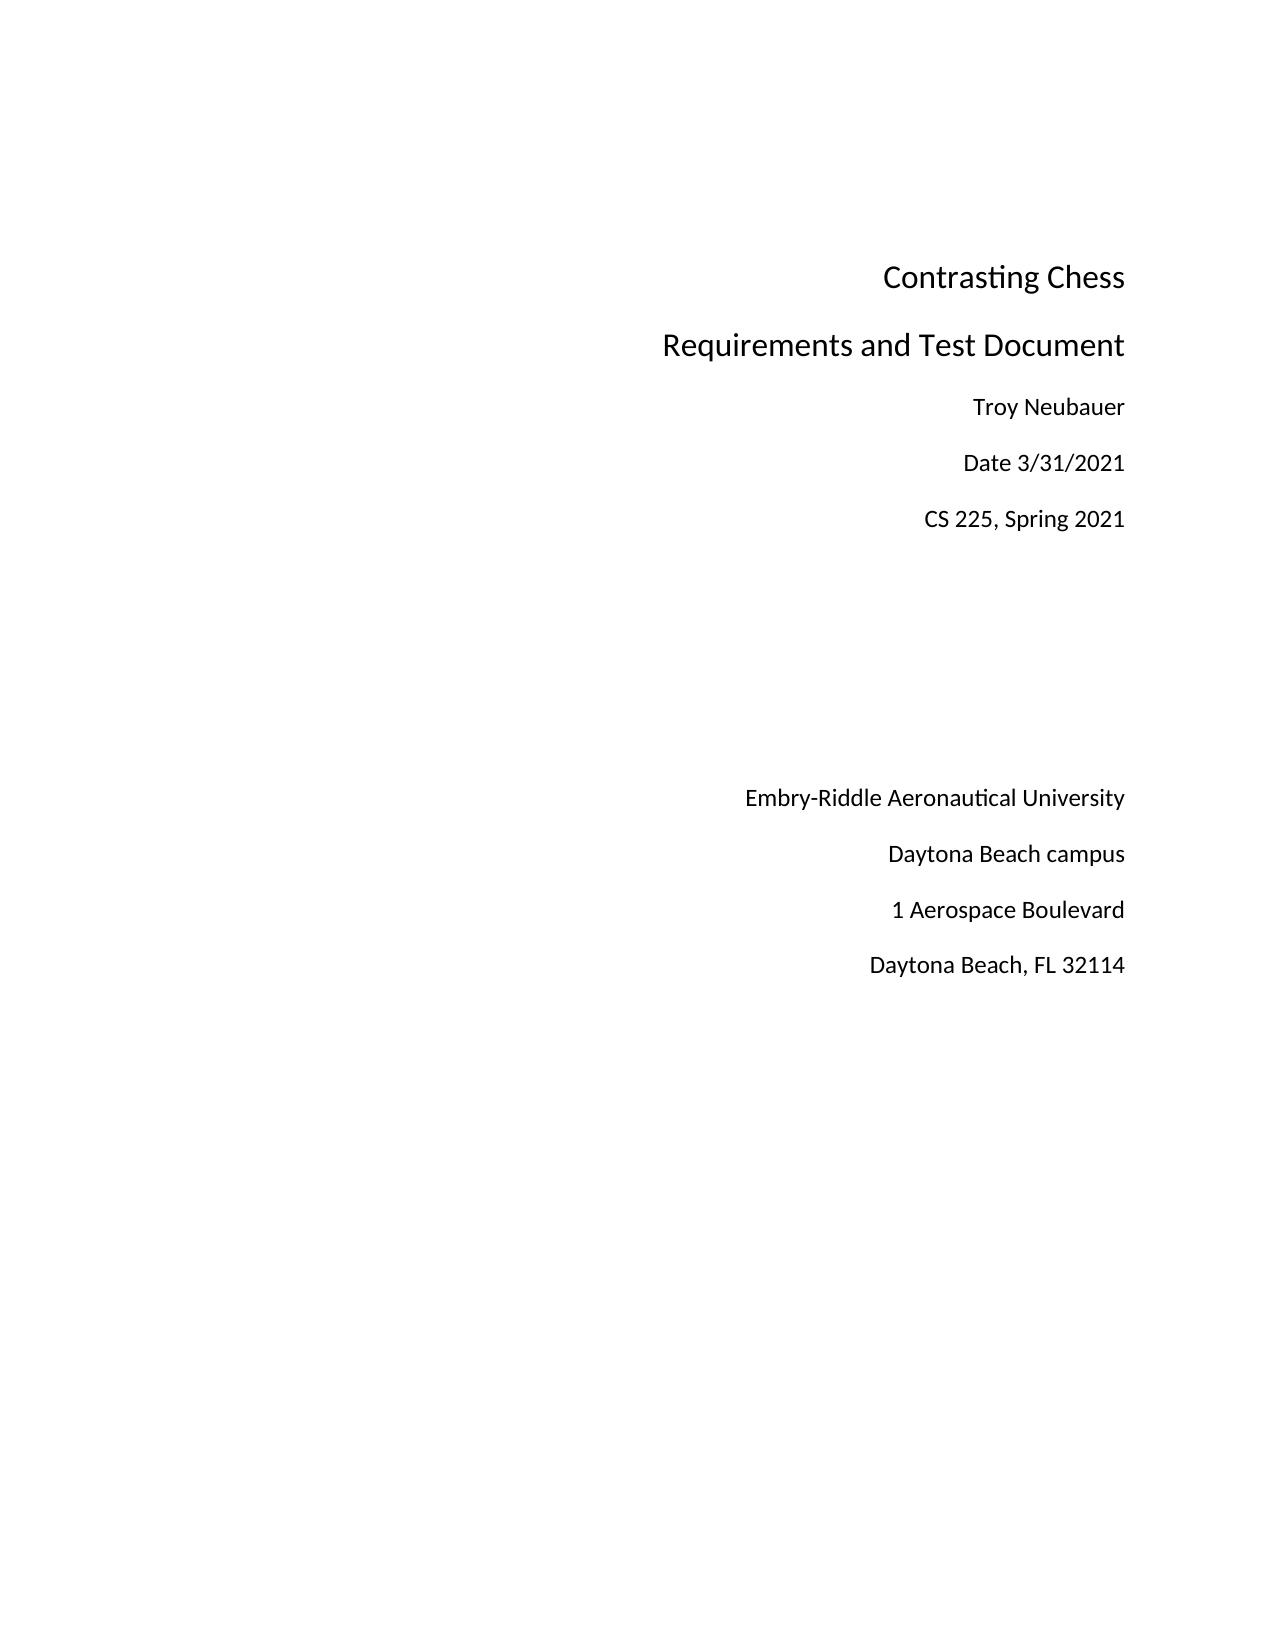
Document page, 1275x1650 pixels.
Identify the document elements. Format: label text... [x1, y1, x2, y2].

text CS 225, Spring 2021 [150, 503, 1125, 533]
text Contrasting Chess [150, 256, 1125, 297]
text Daytona Beach, FL 32114 [150, 949, 1125, 980]
text 1 Aerospace Boulevard [150, 894, 1125, 924]
text Requirements and Test Document [150, 324, 1125, 364]
text Daytona Beach campus [150, 838, 1125, 868]
text Embry-Riddle Aeronautical University [150, 782, 1125, 813]
text Troy Neubauer [150, 391, 1125, 422]
text Date 3/31/2021 [150, 447, 1125, 478]
